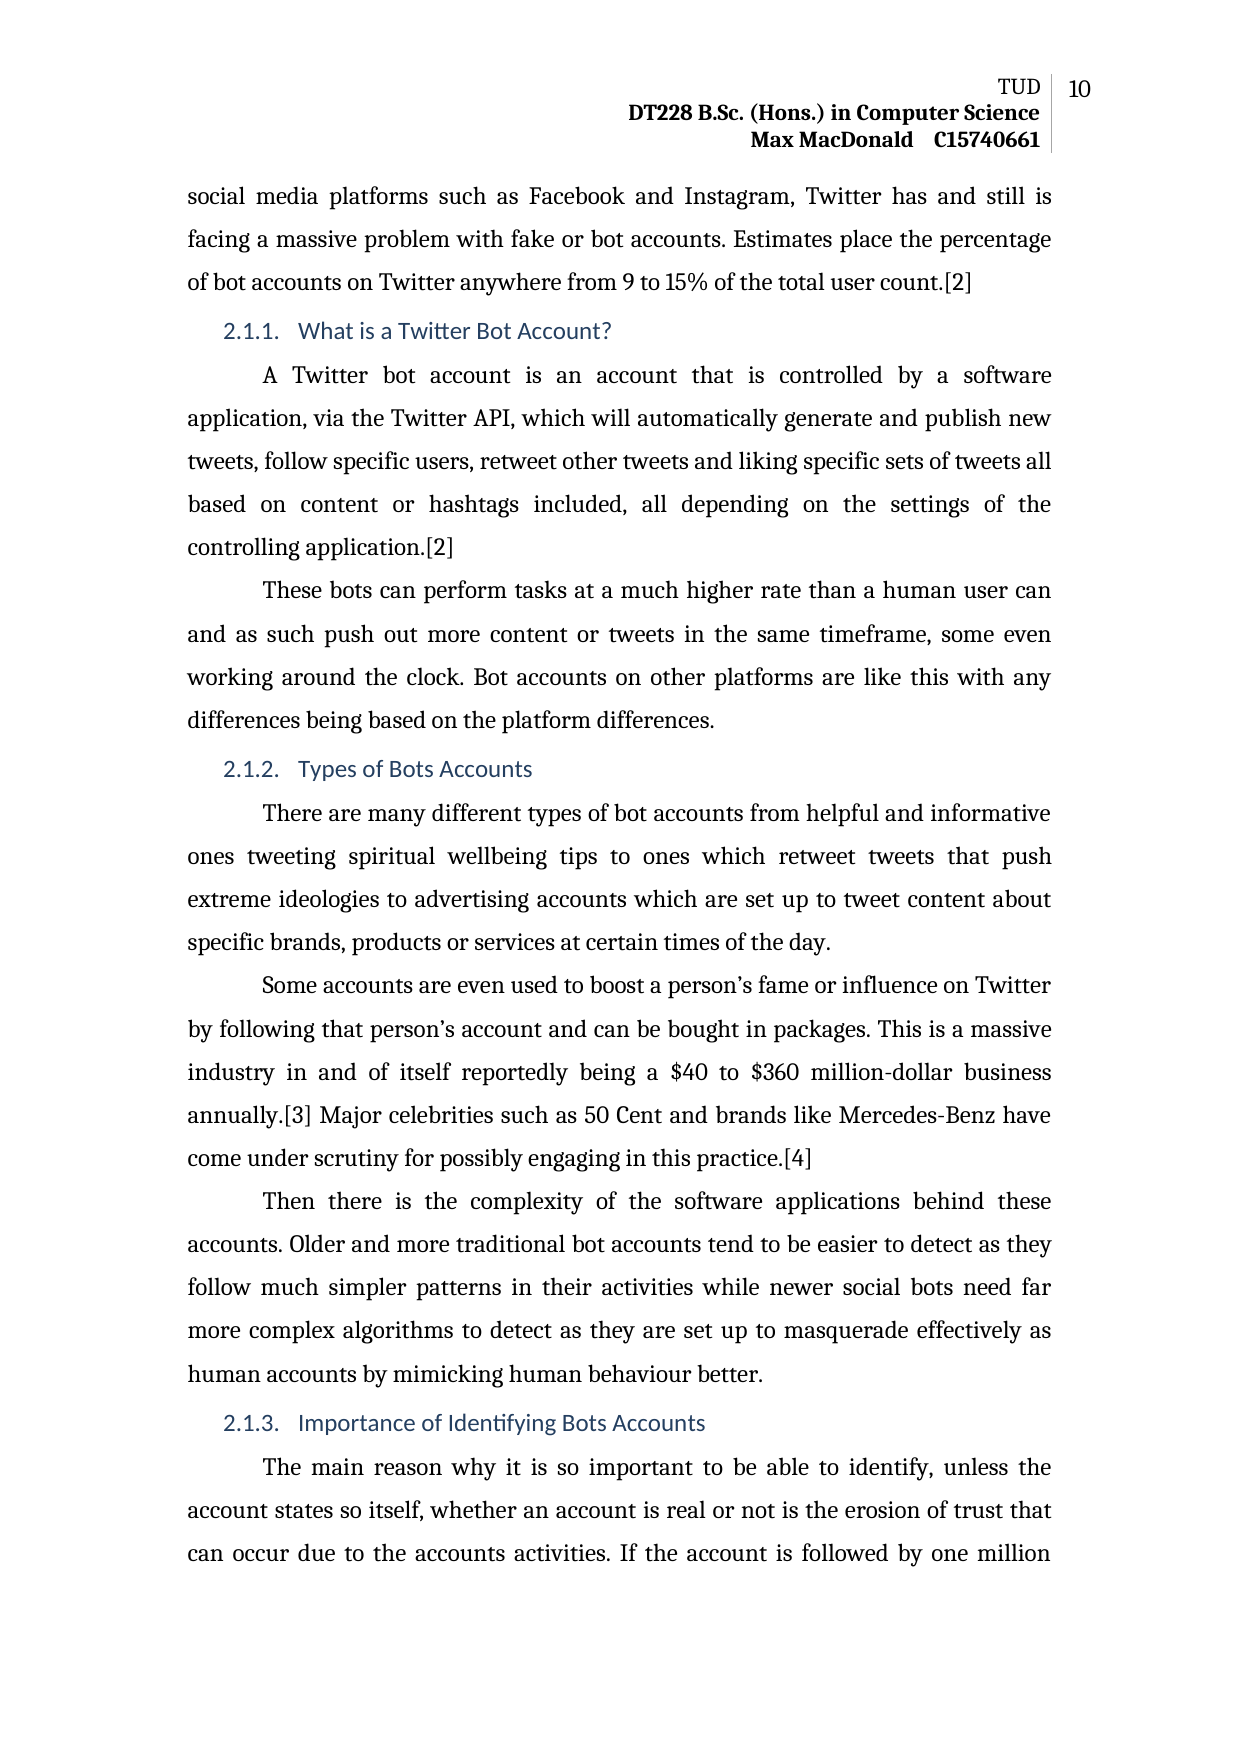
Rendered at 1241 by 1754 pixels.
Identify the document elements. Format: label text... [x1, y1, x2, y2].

subtitle Importance of Identifying Bots Accounts [223, 1407, 1053, 1437]
subtitle What is a Twitter Bot Account? [223, 315, 1053, 346]
text A Twitter bot account is an account that is controlled by a software application, via the Twitter API, which will automatically generate and publish new tweets, follow specific users, retweet other tweets and liking specific sets of tweets all based on content or hashtags included, all depending on the settings of the controlling application.[2] [187, 361, 1053, 562]
text Then there is the complexity of the software applications behind these accounts. Older and more traditional bot accounts tend to be easier to detect as they follow much simpler patterns in their activities while newer social bots need far more complex algorithms to detect as they are set up to masquerade effectively as human accounts by mimicking human behaviour better. [187, 1187, 1053, 1388]
text There are many different types of bot accounts from helpful and informative ones tweeting spiritual wellbeing tips to ones which retweet tweets that push extreme ideologies to advertising accounts which are set up to tweet content about specific brands, products or services at certain times of the day. [187, 799, 1053, 957]
text These bots can perform tasks at a much higher rate than a human user can and as such push out more content or tweets in the same timeframe, some even working around the clock. Bot accounts on other platforms are like this with any differences being based on the platform differences. [187, 576, 1053, 734]
subtitle Types of Bots Accounts [223, 753, 1053, 784]
text Some accounts are even used to boost a person’s fame or influence on Twitter by following that person’s account and can be bought in packages. This is a massive industry in and of itself reportedly being a $40 to $360 million-dollar business annually.[3] Major celebrities such as 50 Cent and brands like Mercedes-Benz have come under scrutiny for possibly engaging in this practice.[4] [187, 971, 1053, 1173]
